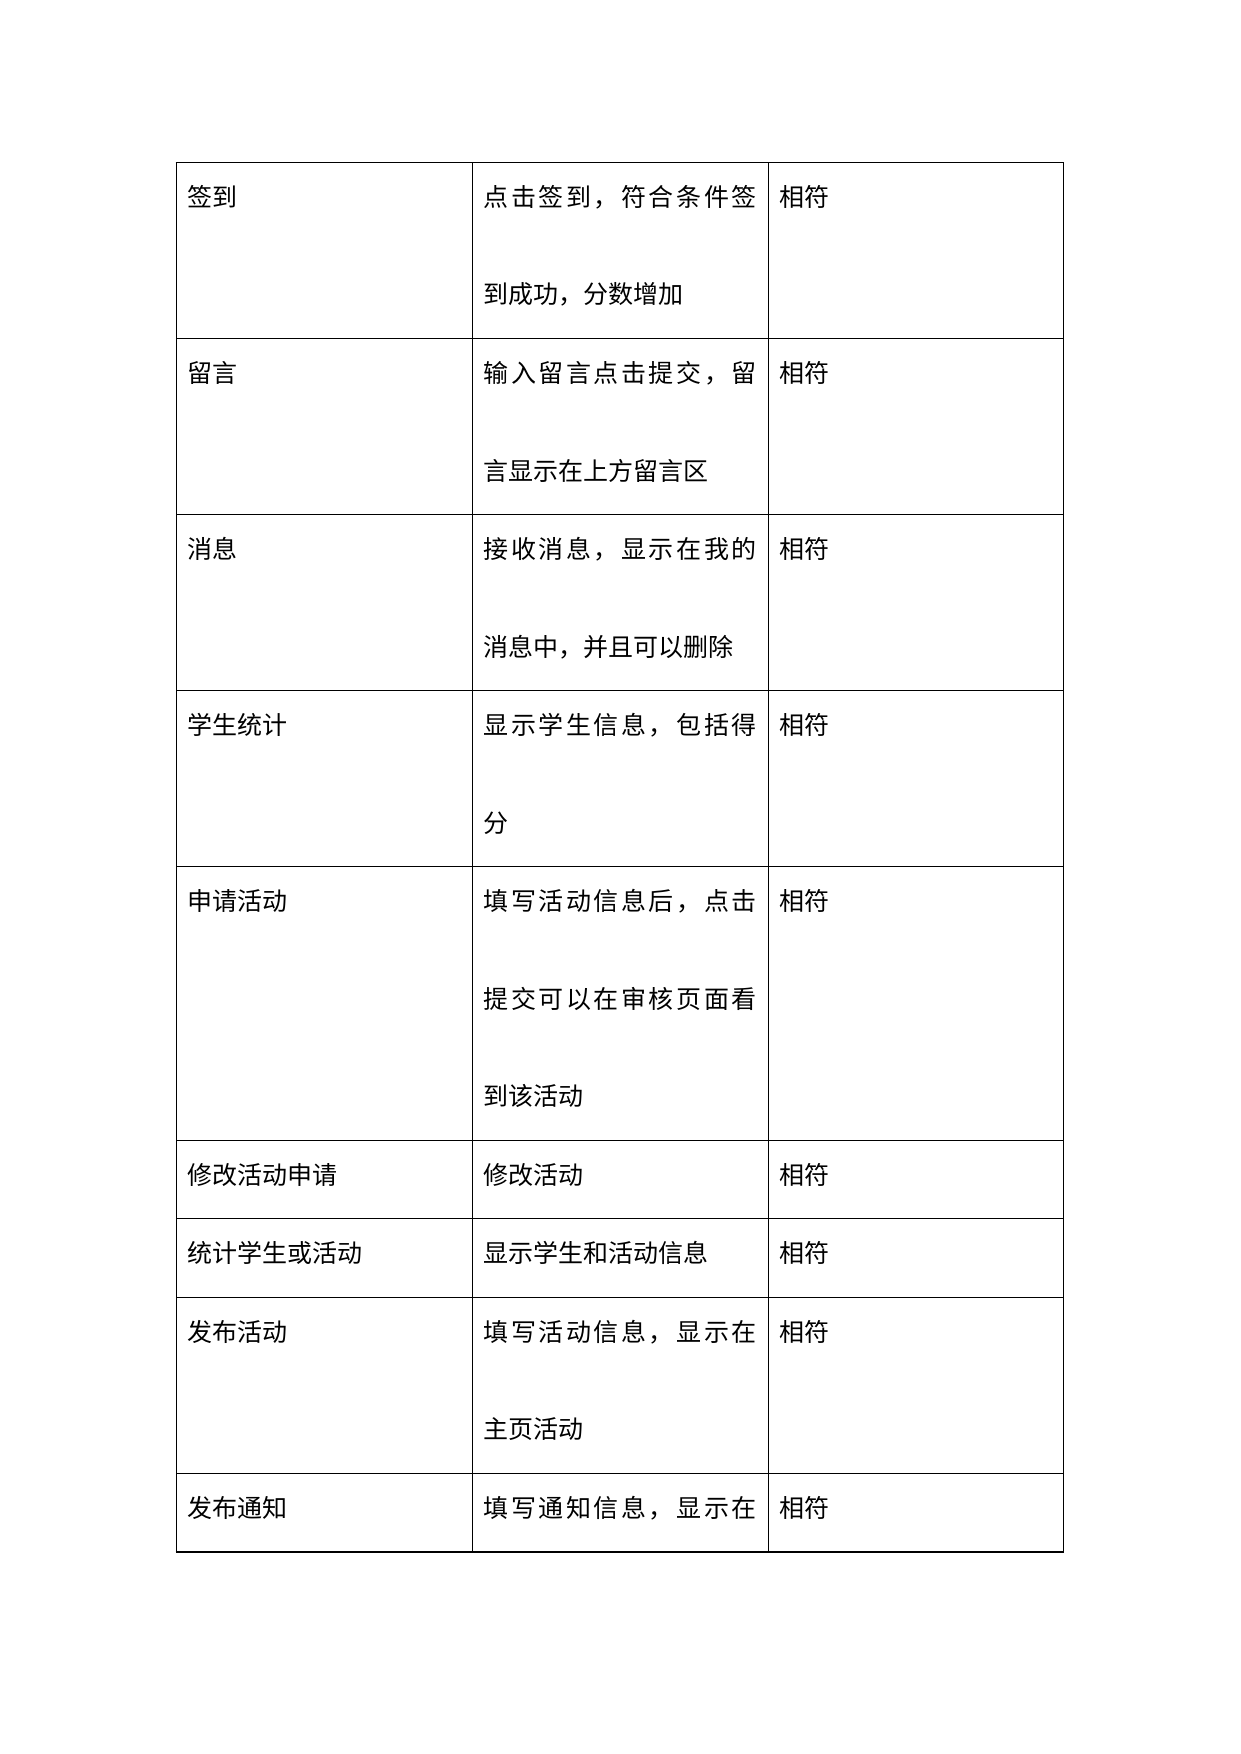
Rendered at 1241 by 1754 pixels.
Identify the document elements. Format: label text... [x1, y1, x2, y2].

table_cell 填写活动信息，显示在主页活动 [473, 1298, 768, 1473]
table_cell 填写活动信息后，点击提交可以在审核页面看到该活动 [473, 867, 768, 1140]
table_cell 发布活动 [177, 1298, 472, 1473]
table_cell 申请活动 [177, 867, 472, 1140]
table_cell 接收消息，显示在我的消息中，并且可以删除 [473, 515, 768, 690]
table_cell 修改活动 [473, 1141, 768, 1218]
table_cell 相符 [769, 1219, 1063, 1297]
table_cell 相符 [769, 867, 1063, 1140]
table_cell 消息 [177, 515, 472, 690]
table_cell 相符 [769, 1141, 1063, 1218]
table_cell 留言 [177, 339, 472, 514]
table_cell 签到 [177, 163, 472, 338]
table_cell 发布通知 [177, 1474, 472, 1551]
table_cell 输入留言点击提交，留言显示在上方留言区 [473, 339, 768, 514]
table_cell 统计学生或活动 [177, 1219, 472, 1297]
table_cell 相符 [769, 163, 1063, 338]
table_cell 学生统计 [177, 691, 472, 866]
table_cell 相符 [769, 691, 1063, 866]
table_cell 点击签到，符合条件签到成功，分数增加 [473, 163, 768, 338]
table_cell 相符 [769, 515, 1063, 690]
table_cell 显示学生和活动信息 [473, 1219, 768, 1297]
table_cell 显示学生信息，包括得分 [473, 691, 768, 866]
table_cell 相符 [769, 1298, 1063, 1473]
table_cell 相符 [769, 339, 1063, 514]
table_cell 修改活动申请 [177, 1141, 472, 1218]
table_cell 相符 [769, 1474, 1063, 1551]
table_cell 填写通知信息，显示在主页通知 [473, 1474, 768, 1551]
